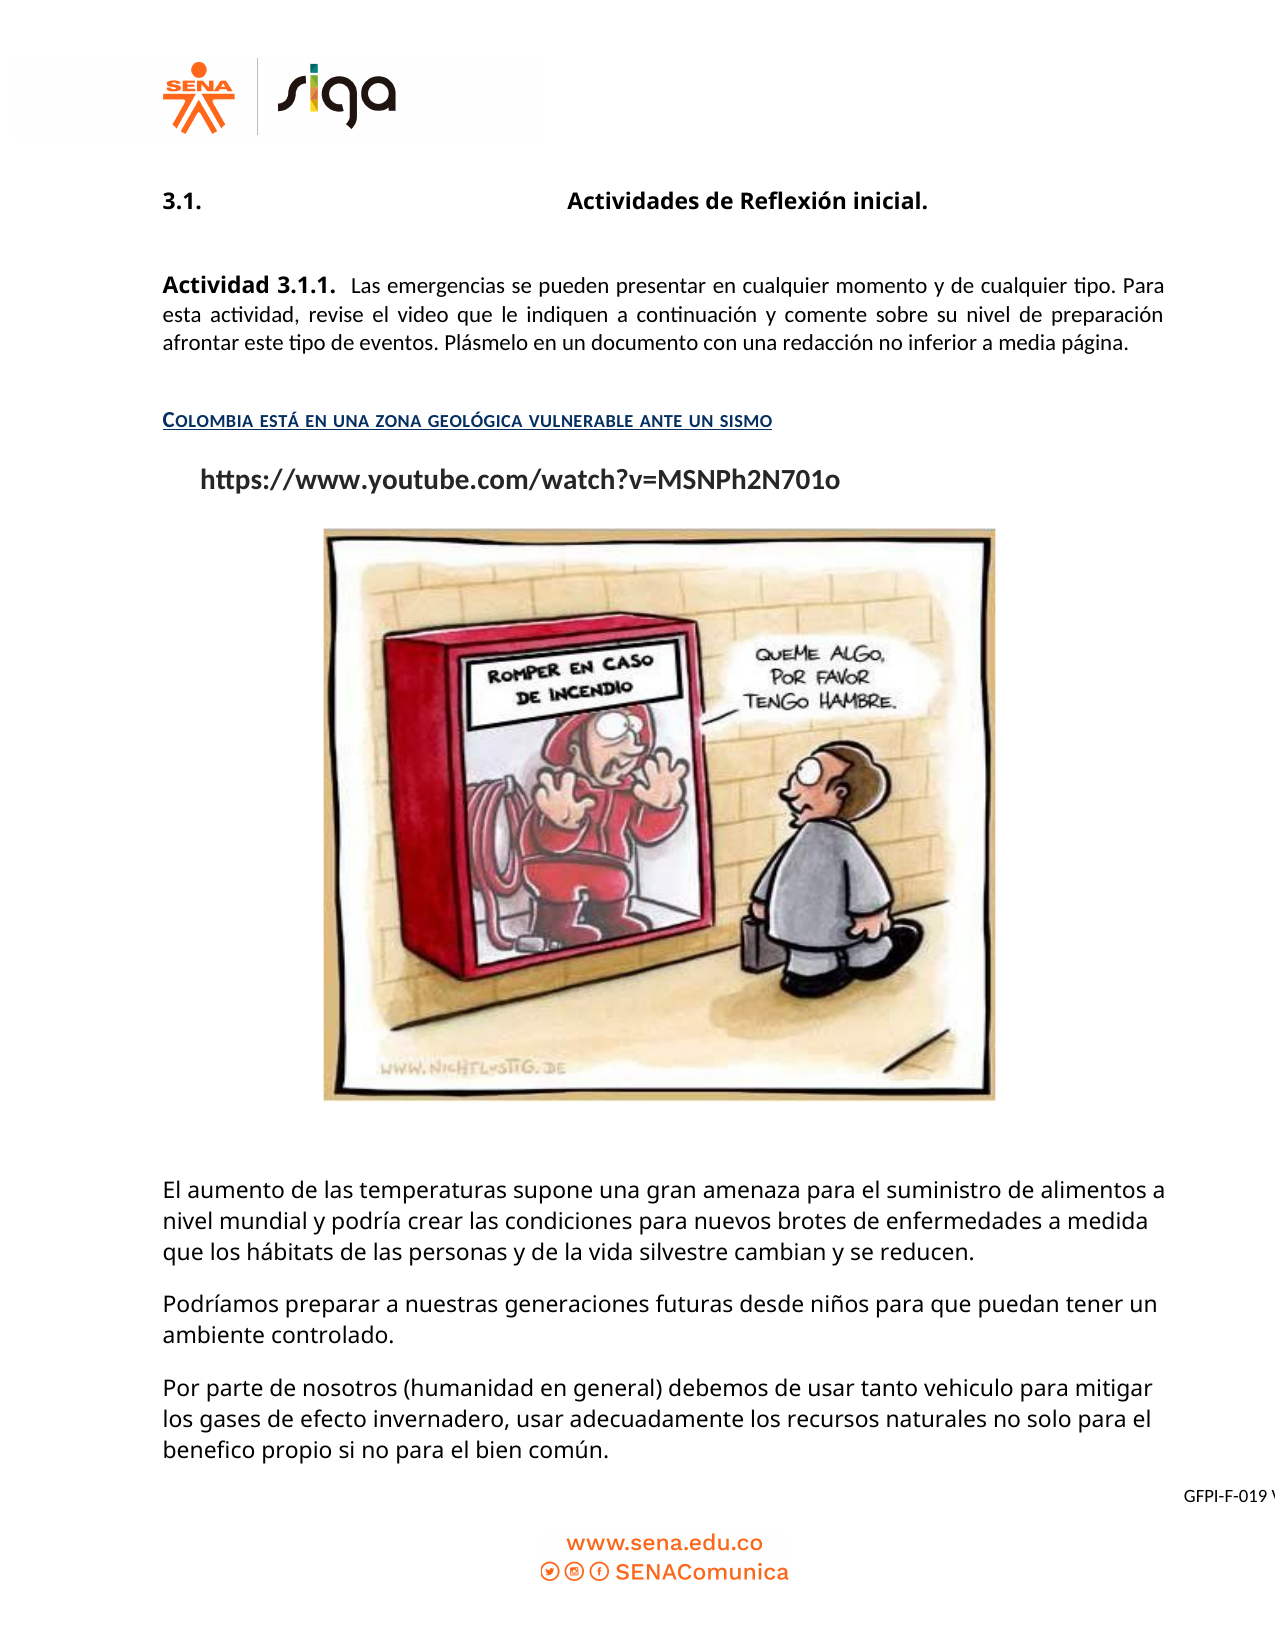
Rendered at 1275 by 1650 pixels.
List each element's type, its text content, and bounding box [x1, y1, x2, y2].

picture [323, 528, 996, 1102]
text Por parte de nosotros (humanidad en general) debemos de usar tanto vehiculo para mitigar los gases de efecto invernadero, usar adecuadamente los recursos naturales no solo para el benefico propio si no para el bien común. [162, 1371, 1167, 1465]
text https://www.youtube.com/watch?v=MSNPh2N701o [200, 461, 1160, 496]
picture [540, 1531, 789, 1581]
text El aumento de las temperaturas supone una gran amenaza para el suministro de alimentos a nivel mundial y podría crear las condiciones para nuevos brotes de enfermedades a medida que los hábitats de las personas y de la vida silvestre cambian y se reducen. [162, 1173, 1167, 1267]
text Actividad 3.1.1. Las emergencias se pueden presentar en cualquier momento y de cualquier tipo. Para esta actividad, revise el video que le indiquen a continuación y comente sobre su nivel de preparación afrontar este tipo de eventos. Plásmelo en un documento con una redacción no inferior a media página. [162, 269, 1167, 356]
text Colombia está en una zona geológica vulnerable ante un sismo [162, 405, 1160, 433]
list Actividades de Reflexión inicial. [162, 185, 1167, 217]
text Podríamos preparar a nuestras generaciones futuras desde niños para que puedan tener un ambiente controlado. [162, 1288, 1167, 1351]
picture [12, 54, 545, 140]
